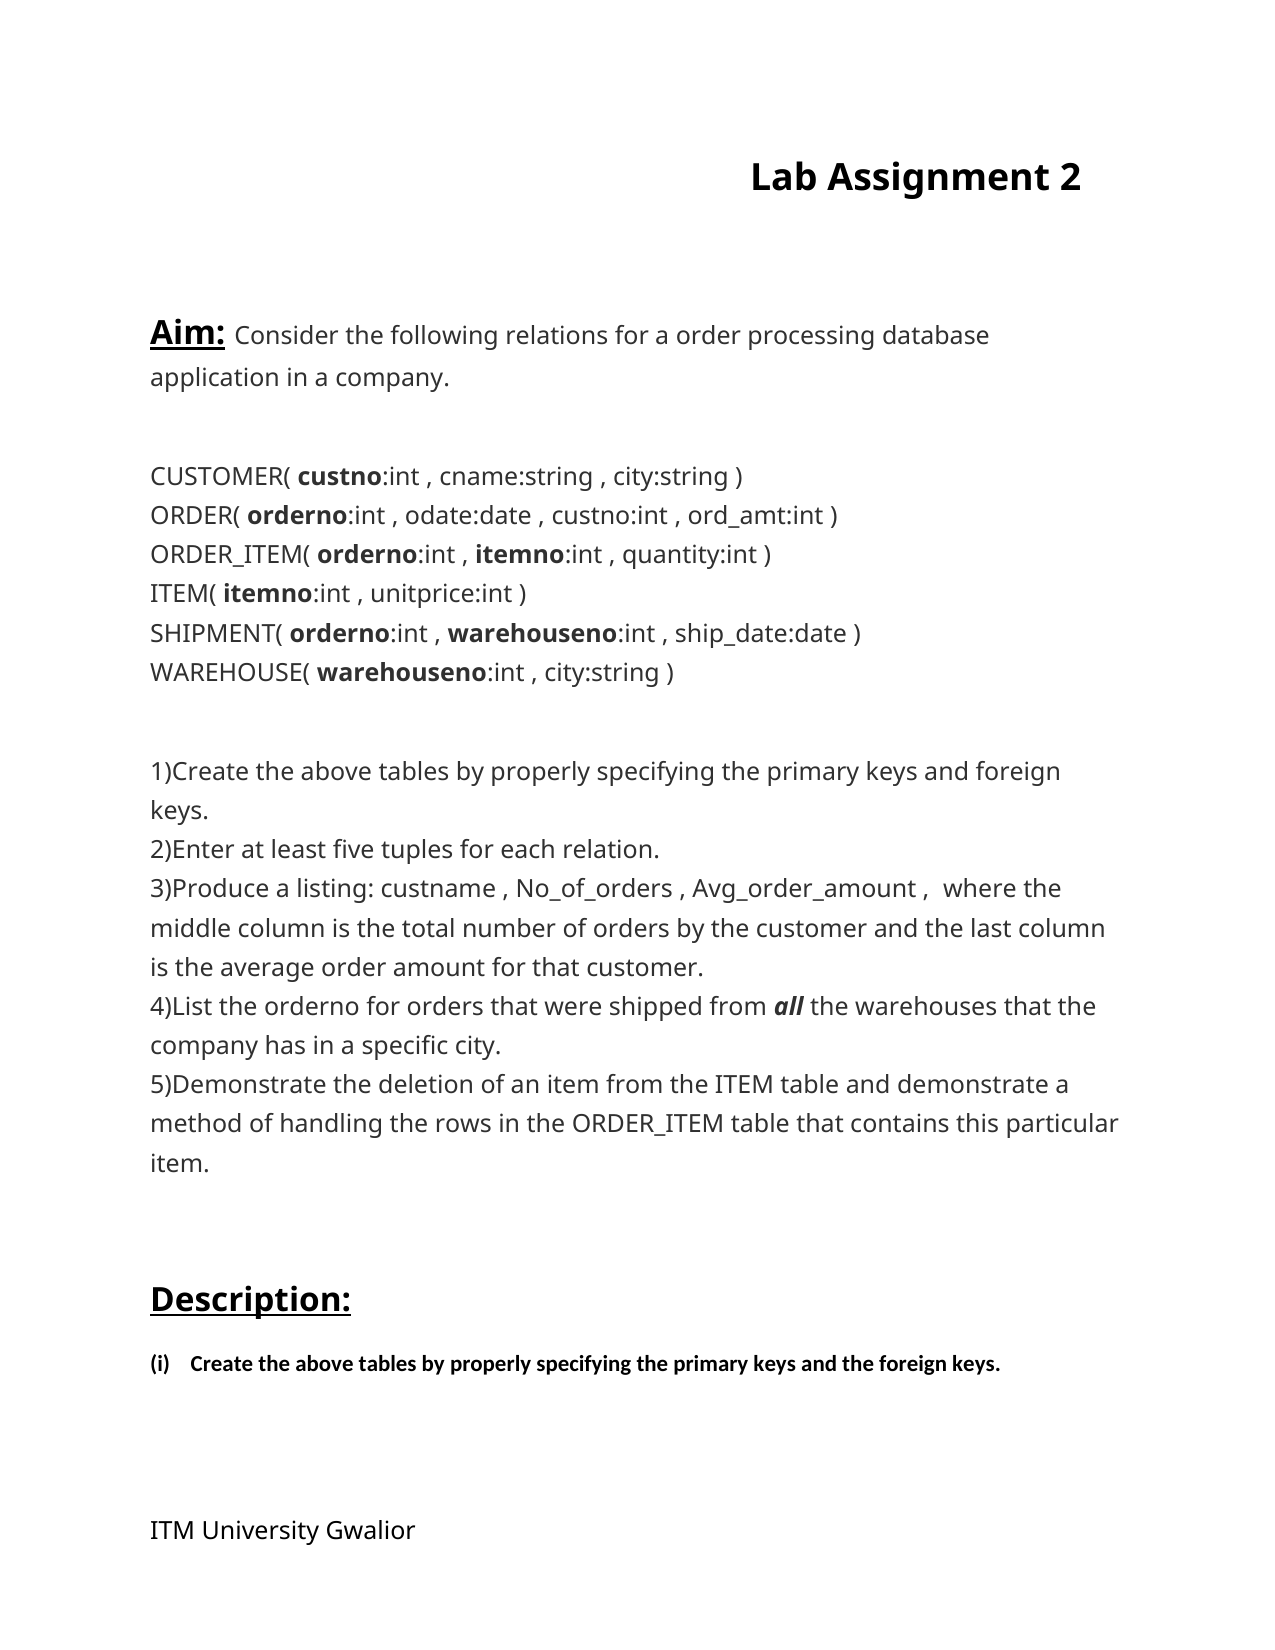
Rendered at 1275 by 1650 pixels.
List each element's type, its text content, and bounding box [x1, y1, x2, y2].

text 1)Create the above tables by properly specifying the primary keys and foreign keys. 2)Enter at least five tuples for each relation. 3)Produce a listing: custname , No_of_orders , Avg_order_amount , where the middle column is the total number of orders by the customer and the last column is the average order amount for that customer. 4)List the orderno for orders that were shipped from all the warehouses that the company has in a specific city. 5)Demonstrate the deletion of an item from the ITEM table and demonstrate a method of handling the rows in the ORDER_ITEM table that contains this particular item. [150, 714, 1125, 1251]
text Aim: Consider the following relations for a order processing database application in a company. [150, 309, 1125, 393]
text Description: [150, 1276, 1125, 1321]
text Lab Assignment 2 [750, 150, 1125, 201]
text (i) Create the above tables by properly specifying the primary keys and the foreign keys. [150, 1349, 1125, 1377]
text CUSTOMER( custno:int , cname:string , city:string ) ORDER( orderno:int , odate:date , custno:int , ord_amt:int ) ORDER_ITEM( orderno:int , itemno:int , quantity:int ) ITEM( itemno:int , unitprice:int ) SHIPMENT( orderno:int , warehouseno:int , ship_date:date ) WAREHOUSE( warehouseno:int , city:string ) [150, 419, 1125, 688]
